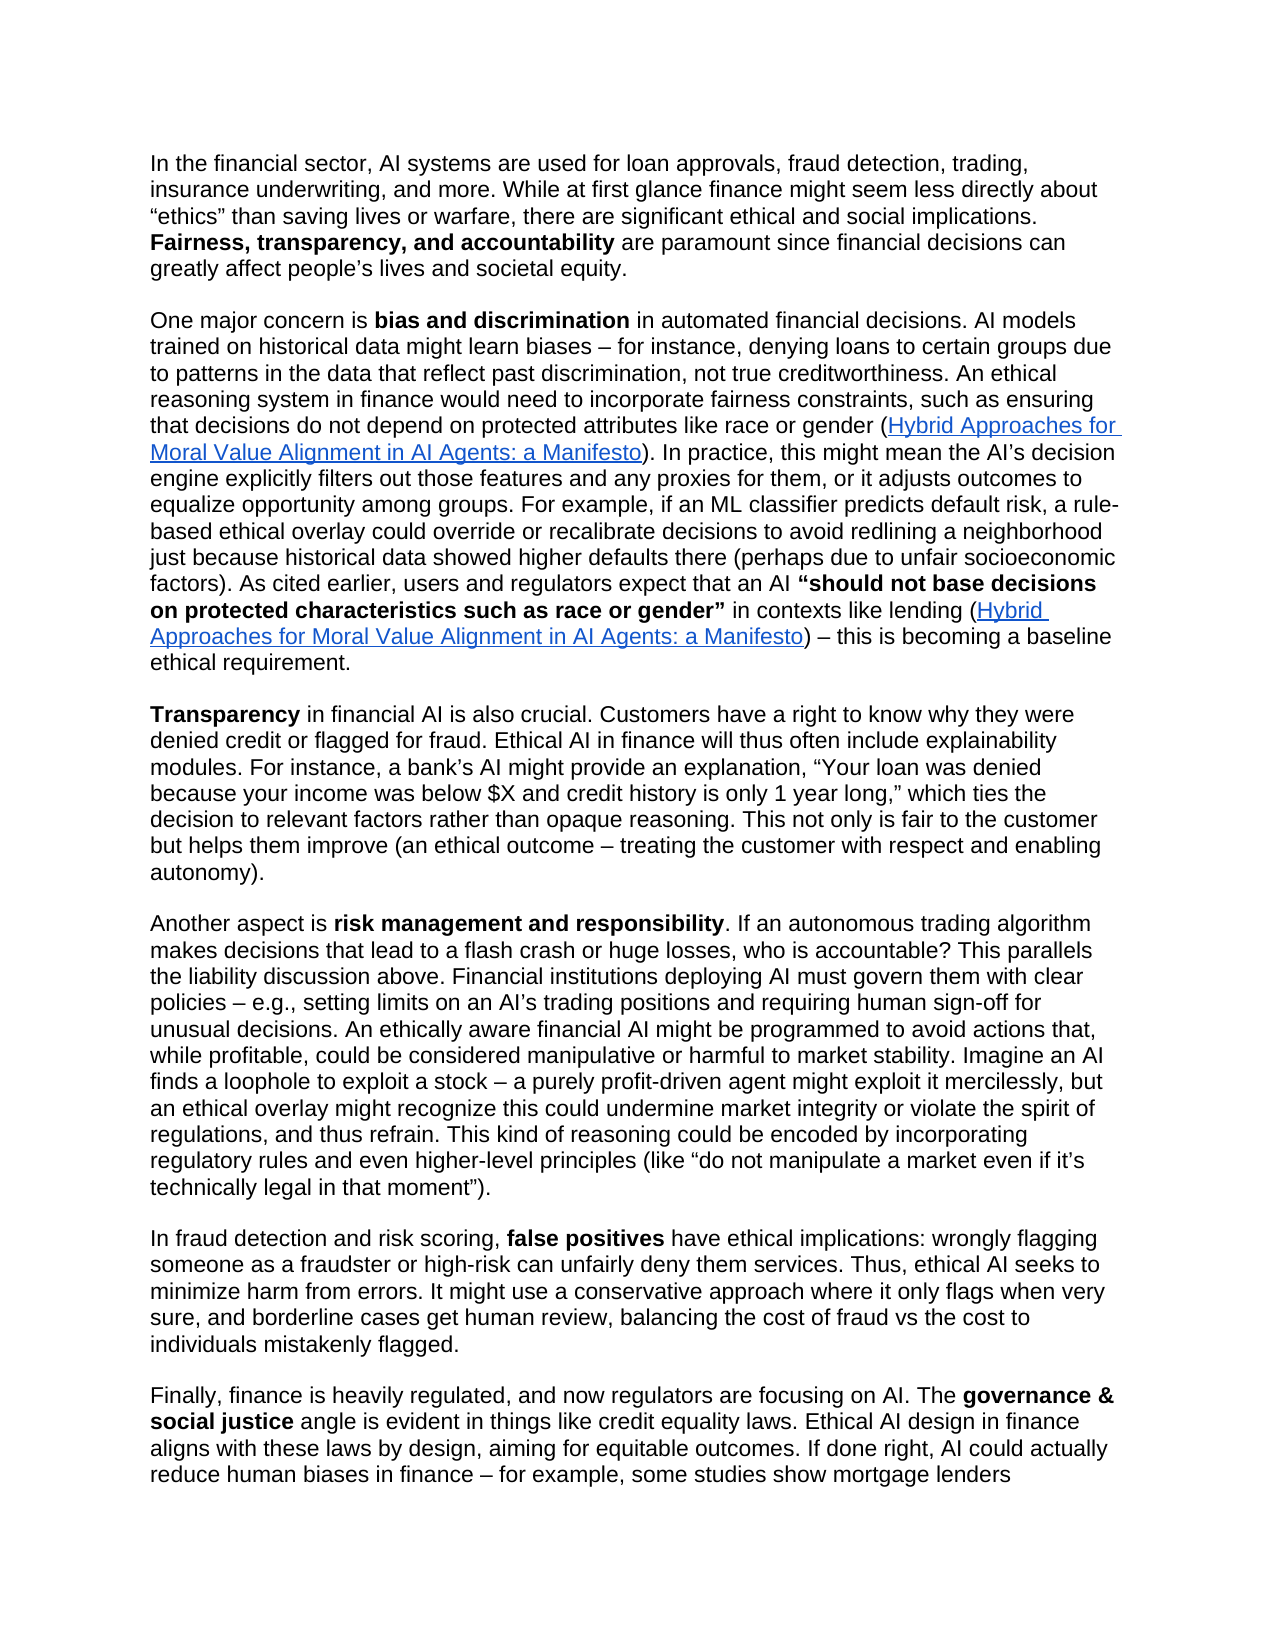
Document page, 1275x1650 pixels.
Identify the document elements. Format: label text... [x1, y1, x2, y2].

text Another aspect is risk management and responsibility. If an autonomous trading algorithm makes decisions that lead to a flash crash or huge losses, who is accountable? This parallels the liability discussion above. Financial institutions deploying AI must govern them with clear policies – e.g., setting limits on an AI’s trading positions and requiring human sign-off for unusual decisions. An ethically aware financial AI might be programmed to avoid actions that, while profitable, could be considered manipulative or harmful to market stability. Imagine an AI finds a loophole to exploit a stock – a purely profit-driven agent might exploit it mercilessly, but an ethical overlay might recognize this could undermine market integrity or violate the spirit of regulations, and thus refrain. This kind of reasoning could be encoded by incorporating regulatory rules and even higher-level principles (like “do not manipulate a market even if it’s technically legal in that moment”). [150, 910, 1125, 1200]
text One major concern is bias and discrimination in automated financial decisions. AI models trained on historical data might learn biases – for instance, denying loans to certain groups due to patterns in the data that reflect past discrimination, not true creditworthiness. An ethical reasoning system in finance would need to incorporate fairness constraints, such as ensuring that decisions do not depend on protected attributes like race or gender (Hybrid Approaches for Moral Value Alignment in AI Agents: a Manifesto). In practice, this might mean the AI’s decision engine explicitly filters out those features and any proxies for them, or it adjusts outcomes to equalize opportunity among groups. For example, if an ML classifier predicts default risk, a rule-based ethical overlay could override or recalibrate decisions to avoid redlining a neighborhood just because historical data showed higher defaults there (perhaps due to unfair socioeconomic factors). As cited earlier, users and regulators expect that an AI “should not base decisions on protected characteristics such as race or gender” in contexts like lending (Hybrid Approaches for Moral Value Alignment in AI Agents: a Manifesto) – this is becoming a baseline ethical requirement. [150, 307, 1125, 676]
text In the financial sector, AI systems are used for loan approvals, fraud detection, trading, insurance underwriting, and more. While at first glance finance might seem less directly about “ethics” than saving lives or warfare, there are significant ethical and social implications. Fairness, transparency, and accountability are paramount since financial decisions can greatly affect people’s lives and societal equity. [150, 150, 1125, 282]
text In fraud detection and risk scoring, false positives have ethical implications: wrongly flagging someone as a fraudster or high-risk can unfairly deny them services. Thus, ethical AI seeks to minimize harm from errors. It might use a conservative approach where it only flags when very sure, and borderline cases get human review, balancing the cost of fraud vs the cost to individuals mistakenly flagged. [150, 1225, 1125, 1357]
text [150, 1382, 1125, 1487]
text Transparency in financial AI is also crucial. Customers have a right to know why they were denied credit or flagged for fraud. Ethical AI in finance will thus often include explainability modules. For instance, a bank’s AI might provide an explanation, “Your loan was denied because your income was below $X and credit history is only 1 year long,” which ties the decision to relevant factors rather than opaque reasoning. This not only is fair to the customer but helps them improve (an ethical outcome – treating the customer with respect and enabling autonomy). [150, 701, 1125, 885]
